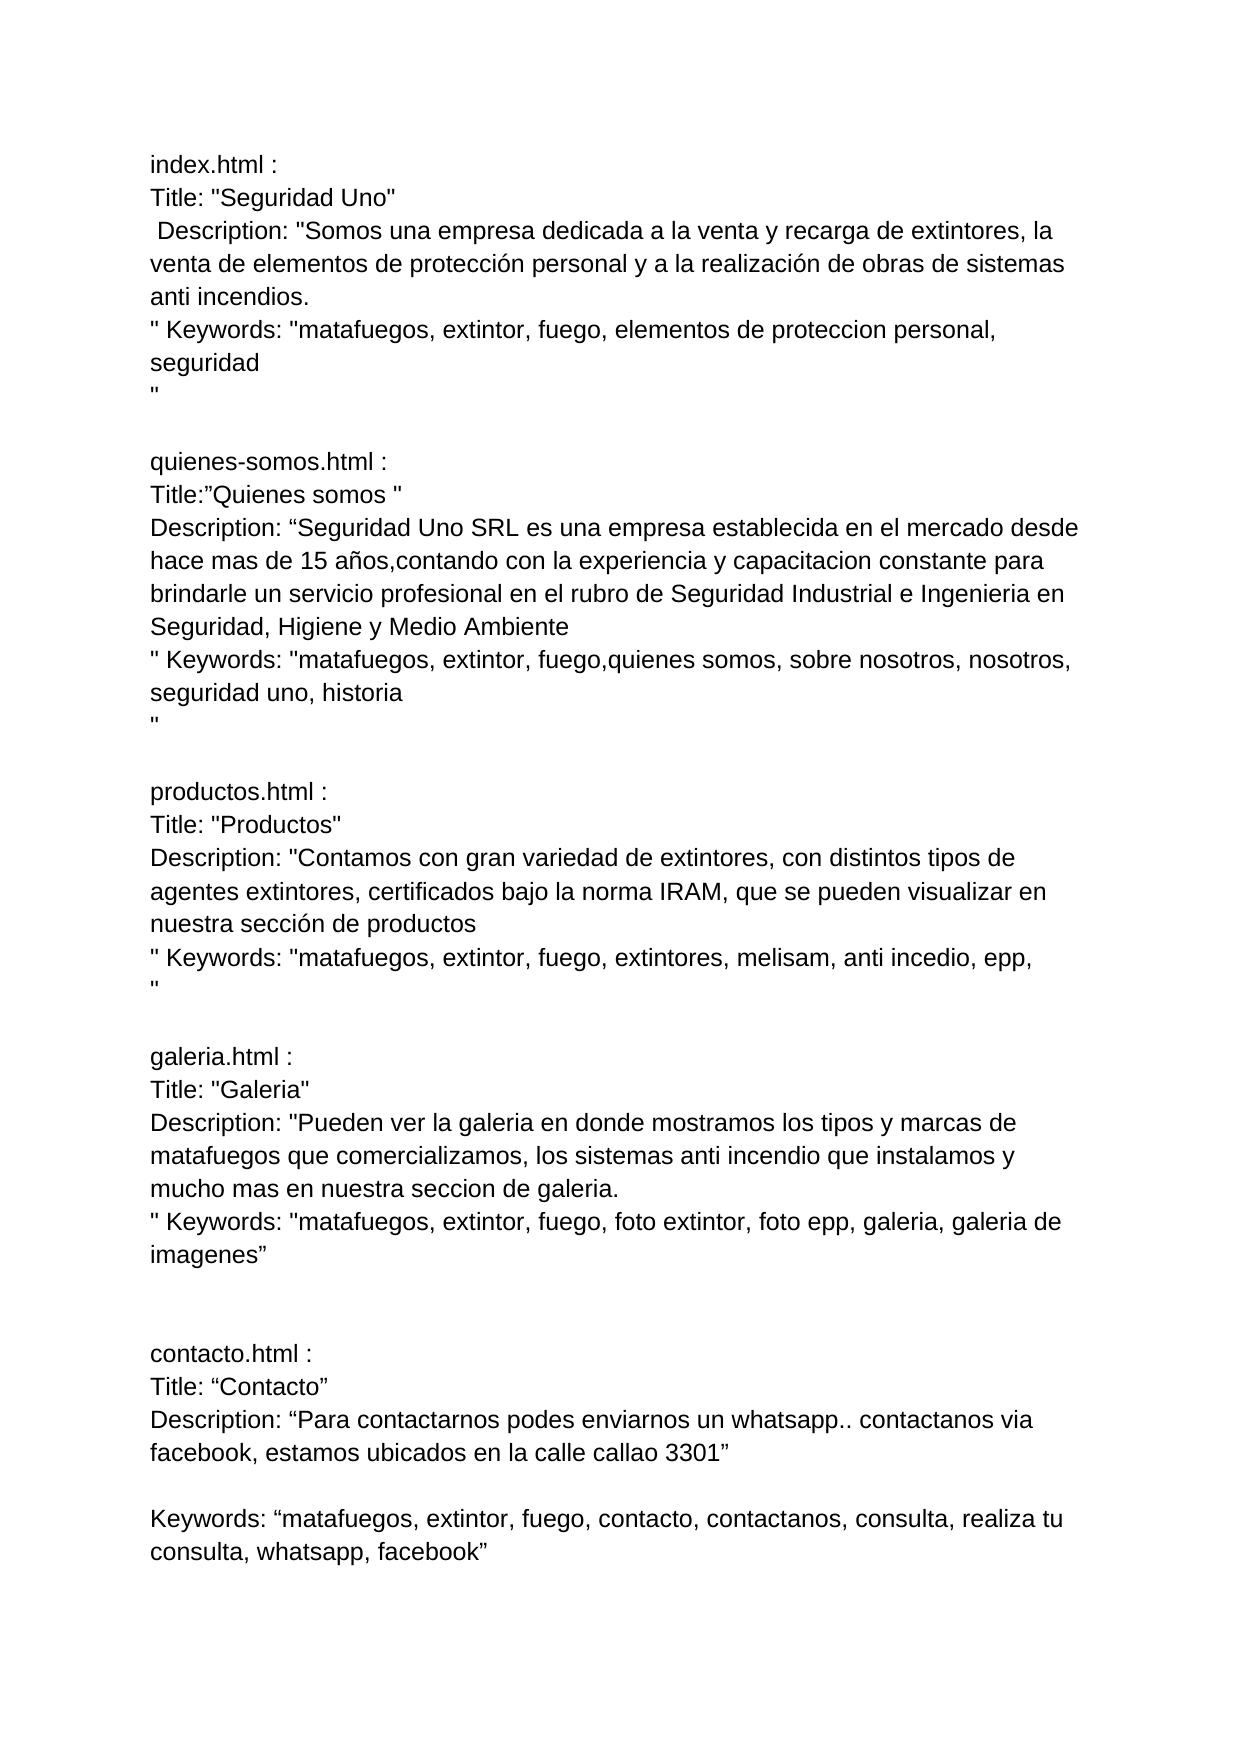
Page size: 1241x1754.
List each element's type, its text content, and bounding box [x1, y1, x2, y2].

text Description: “Para contactarnos podes enviarnos un whatsapp.. contactanos via facebook, estamos ubicados en la calle callao 3301” [150, 1405, 1090, 1467]
text " Keywords: "matafuegos, extintor, fuego, extintores, melisam, anti incedio, epp, [150, 942, 1090, 971]
text Keywords: “matafuegos, extintor, fuego, contacto, contactanos, consulta, realiza tu consulta, whatsapp, facebook” [150, 1504, 1090, 1566]
text " Keywords: "matafuegos, extintor, fuego,quienes somos, sobre nosotros, nosotros, seguridad uno, historia [150, 645, 1090, 707]
text " [150, 381, 1090, 410]
text " Keywords: "matafuegos, extintor, fuego, elementos de proteccion personal, seguridad [150, 315, 1090, 377]
text " [150, 976, 1090, 1004]
text Description: “Seguridad Uno SRL es una empresa establecida en el mercado desde hace mas de 15 años,contando con la experiencia y capacitacion constante para brindarle un servicio profesional en el rubro de Seguridad Industrial e Ingenieria en Seguridad, Higiene y Medio Ambiente [150, 513, 1090, 641]
text Description: "Somos una empresa dedicada a la venta y recarga de extintores, la venta de elementos de protección personal y a la realización de obras de sistemas anti incendios. [150, 216, 1090, 311]
text " [150, 711, 1090, 740]
text Description: "Pueden ver la galeria en donde mostramos los tipos y marcas de matafuegos que comercializamos, los sistemas anti incendio que instalamos y mucho mas en nuestra seccion de galeria. [150, 1108, 1090, 1202]
text productos.html : [150, 777, 1090, 806]
text quienes-somos.html : [150, 447, 1090, 476]
text Title: "Seguridad Uno" [150, 183, 1090, 212]
text contacto.html : [150, 1339, 1090, 1367]
text Title: “Contacto” [150, 1372, 1090, 1401]
text Title: "Productos" [150, 810, 1090, 839]
text Title: "Galeria" [150, 1074, 1090, 1103]
text index.html : [150, 150, 1090, 179]
text Description: "Contamos con gran variedad de extintores, con distintos tipos de agentes extintores, certificados bajo la norma IRAM, que se pueden visualizar en nuestra sección de productos [150, 843, 1090, 938]
text Title:”Quienes somos " [150, 480, 1090, 509]
text " Keywords: "matafuegos, extintor, fuego, foto extintor, foto epp, galeria, galeria de imagenes” [150, 1207, 1090, 1268]
text galeria.html : [150, 1042, 1090, 1070]
